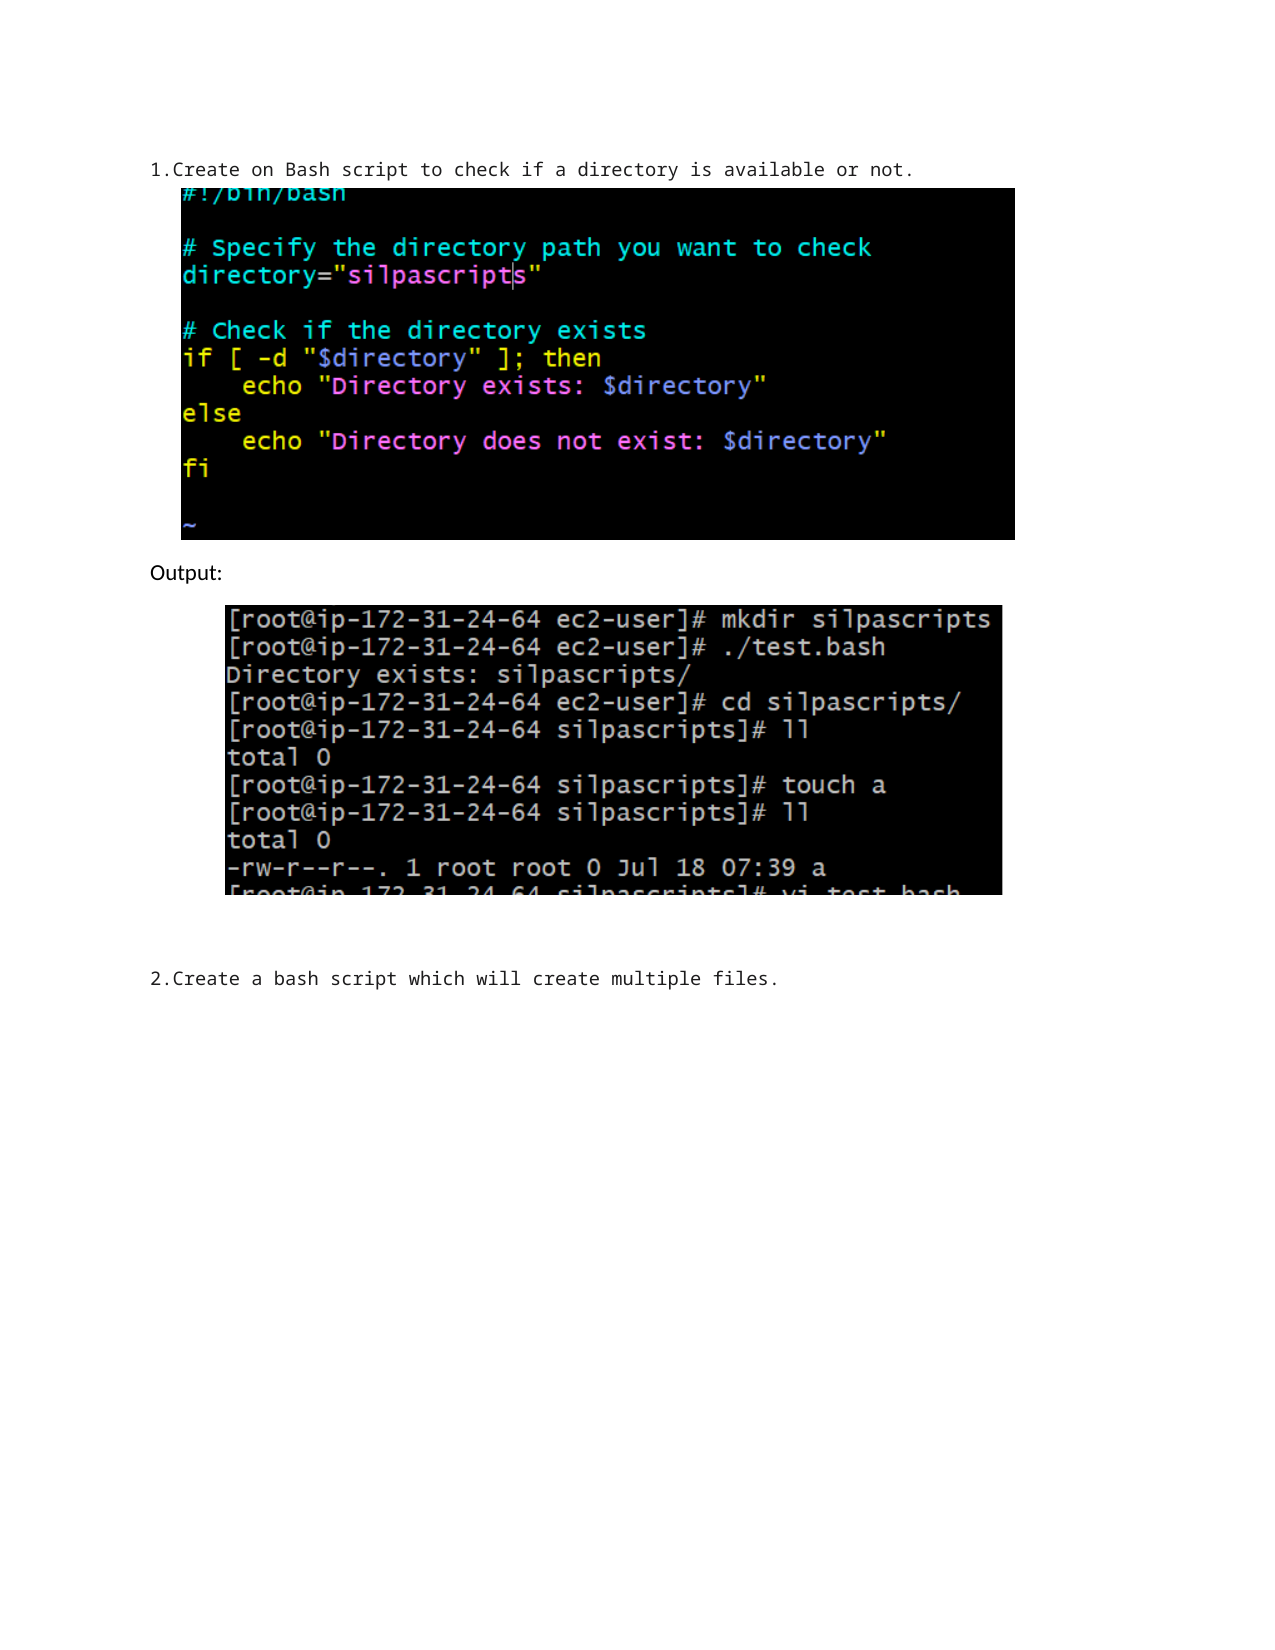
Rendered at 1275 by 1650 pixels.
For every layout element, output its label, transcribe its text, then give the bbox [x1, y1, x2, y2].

text Output: [150, 558, 1125, 586]
picture [225, 605, 1003, 895]
picture [181, 188, 1015, 540]
text 1.Create on Bash script to check if a directory is available or not. [150, 156, 1125, 182]
text 2.Create a bash script which will create multiple files. [150, 965, 1125, 990]
